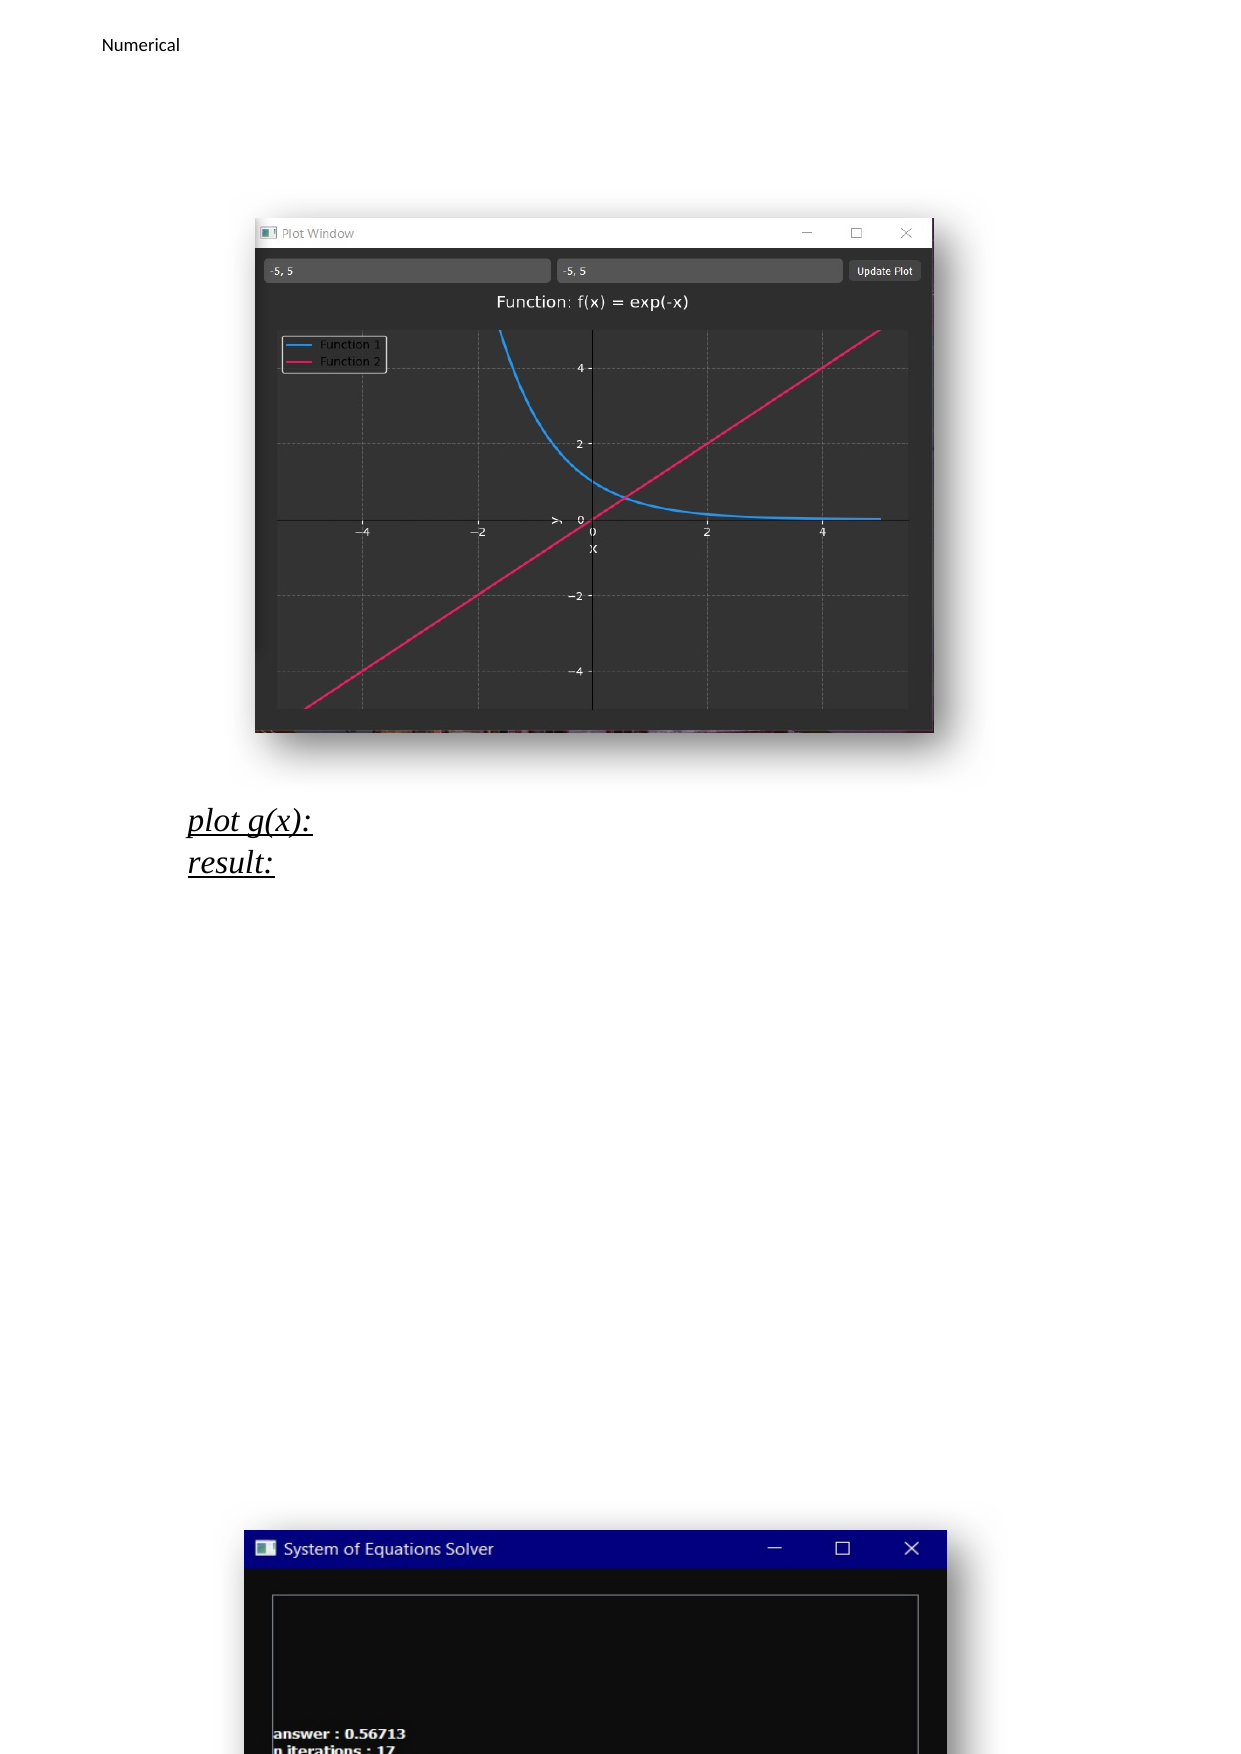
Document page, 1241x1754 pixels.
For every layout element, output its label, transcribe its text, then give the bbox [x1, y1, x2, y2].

list result: [187, 843, 1128, 881]
picture [244, 1530, 947, 1754]
picture [255, 218, 934, 733]
